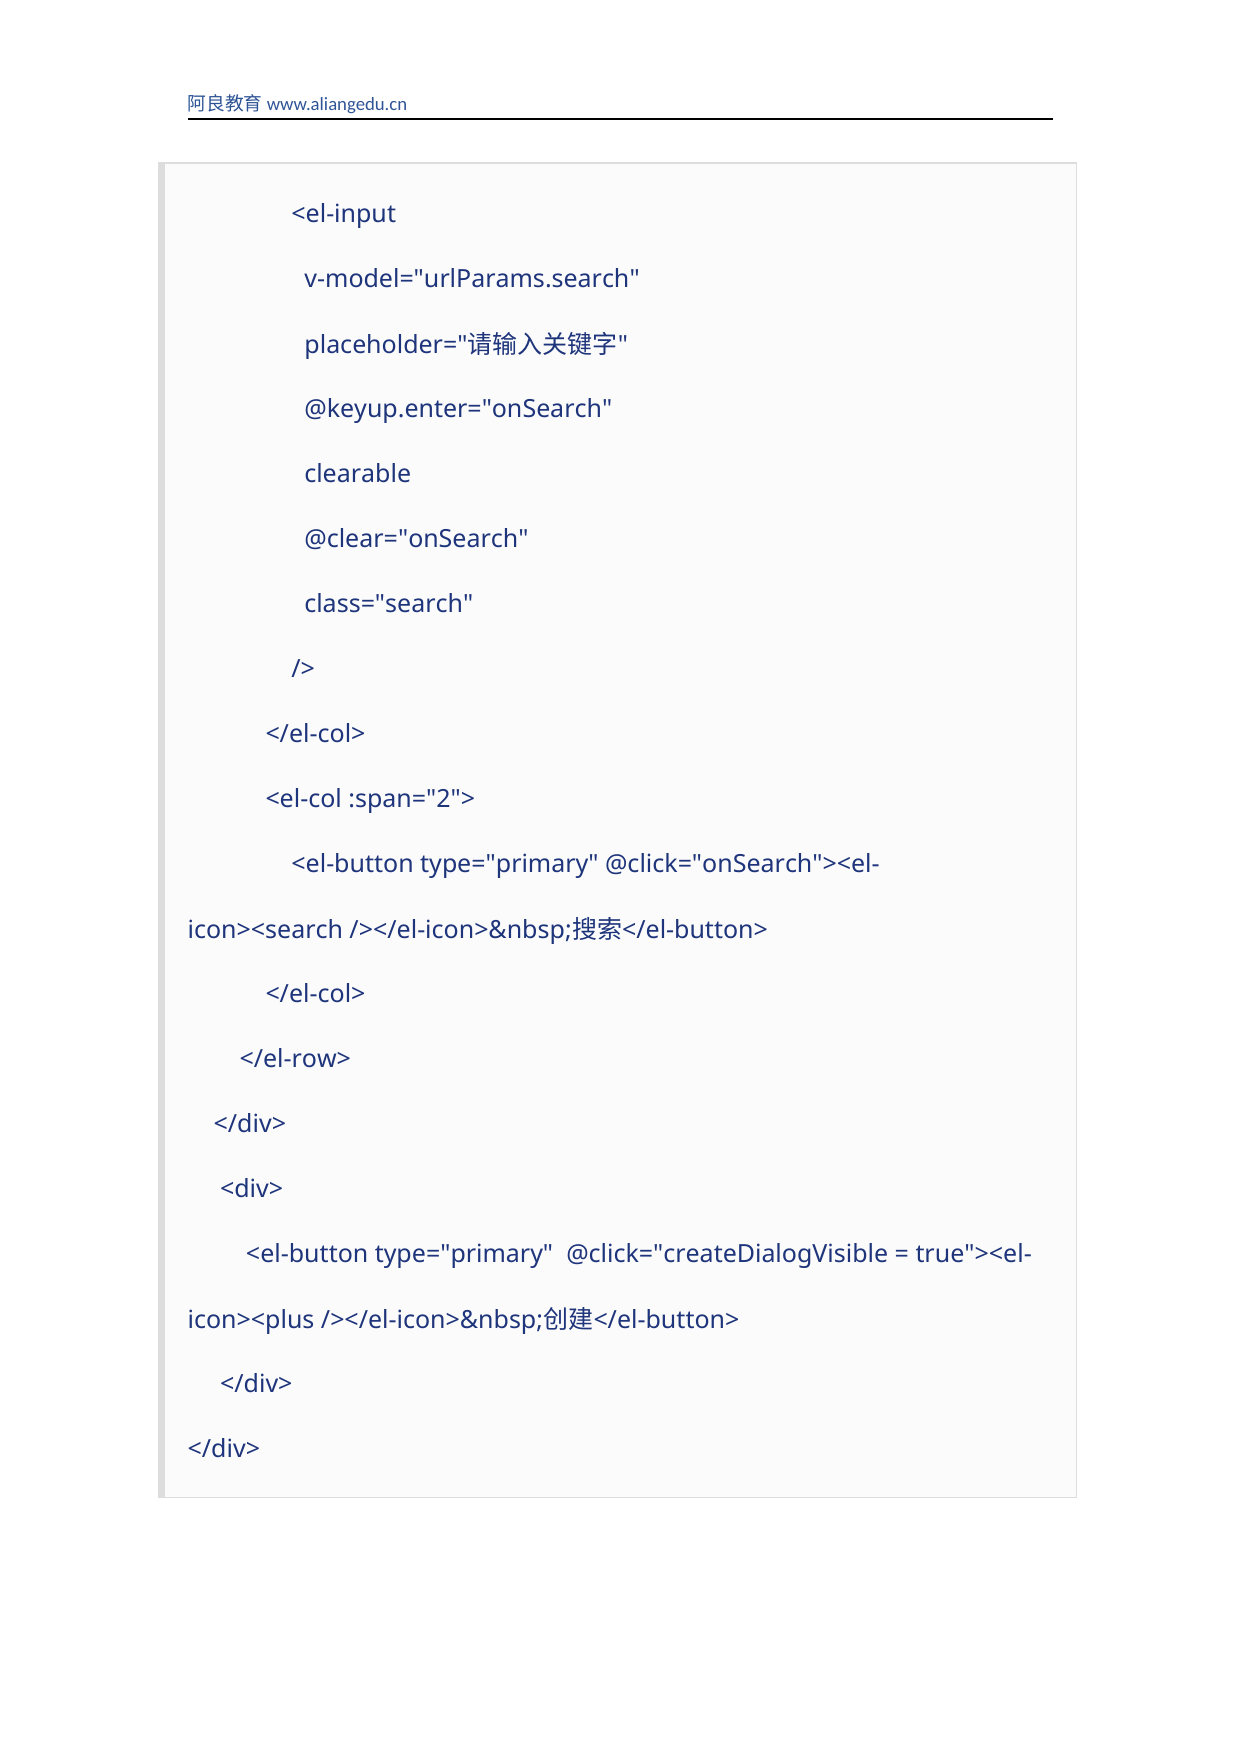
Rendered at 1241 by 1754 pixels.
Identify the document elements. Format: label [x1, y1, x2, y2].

text [165, 164, 1076, 1497]
